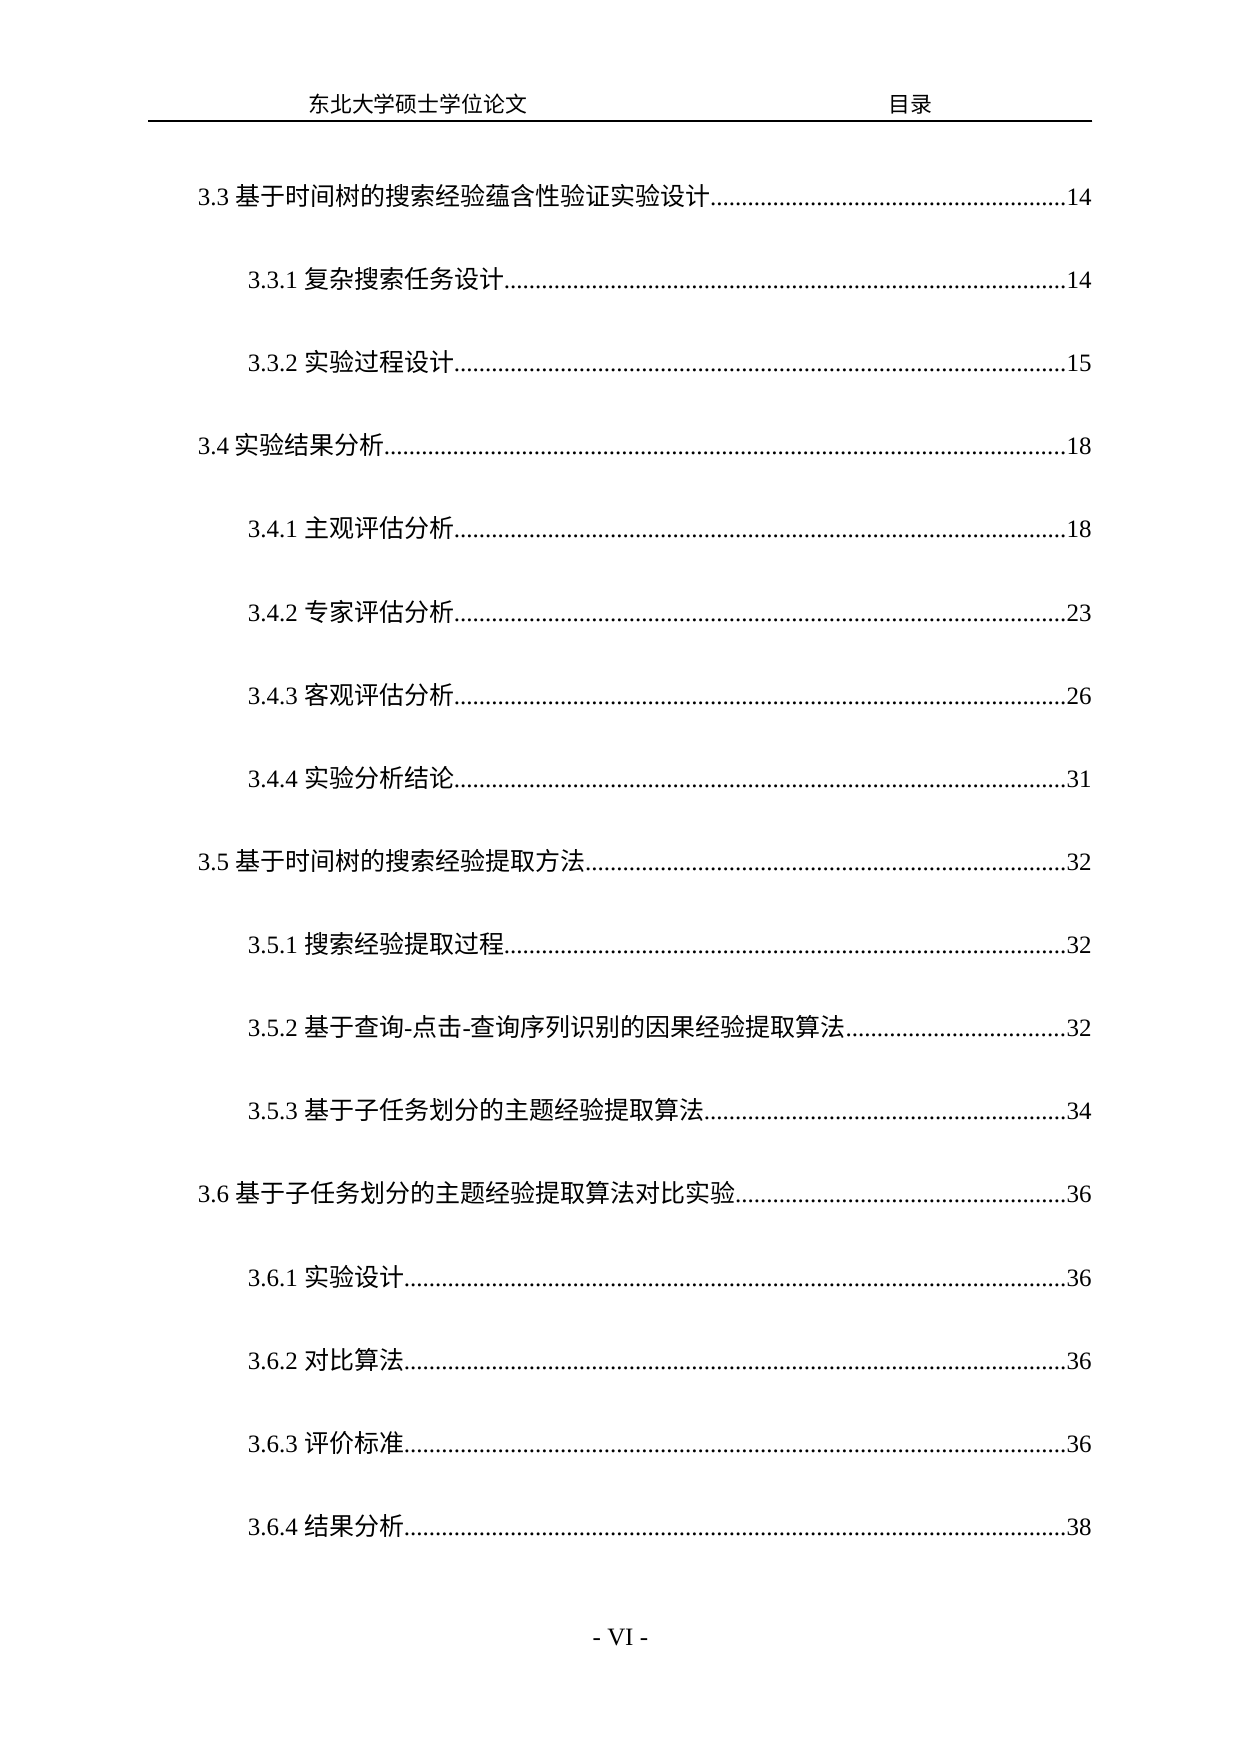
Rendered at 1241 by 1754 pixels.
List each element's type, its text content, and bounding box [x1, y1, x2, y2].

text 3.4.2 专家评估分析 23 [148, 578, 1092, 643]
text 3.4.1 主观评估分析 18 [148, 494, 1092, 559]
text 3.5.3 基于子任务划分的主题经验提取算法 34 [148, 1076, 1092, 1141]
text 3.4.3 客观评估分析 26 [148, 661, 1092, 726]
text 3.3 基于时间树的搜索经验蕴含性验证实验设计 14 [148, 162, 1092, 227]
text 3.4.4 实验分析结论 31 [148, 744, 1092, 809]
text 3.6.2 对比算法 36 [148, 1326, 1092, 1391]
text 3.6 基于子任务划分的主题经验提取算法对比实验 36 [148, 1159, 1092, 1224]
text 3.5.1 搜索经验提取过程 32 [148, 910, 1092, 975]
text 3.5 基于时间树的搜索经验提取方法 32 [148, 827, 1092, 892]
text 3.6.3 评价标准 36 [148, 1409, 1092, 1474]
text 3.4实验结果分析 18 [148, 411, 1092, 476]
text 3.3.2 实验过程设计 15 [148, 328, 1092, 393]
text 3.6.1 实验设计 36 [148, 1243, 1092, 1308]
text 3.6.4 结果分析 38 [148, 1492, 1092, 1557]
text 3.3.1 复杂搜索任务设计 14 [148, 245, 1092, 310]
text 3.5.2 基于查询-点击-查询序列识别的因果经验提取算法 32 [148, 993, 1092, 1058]
